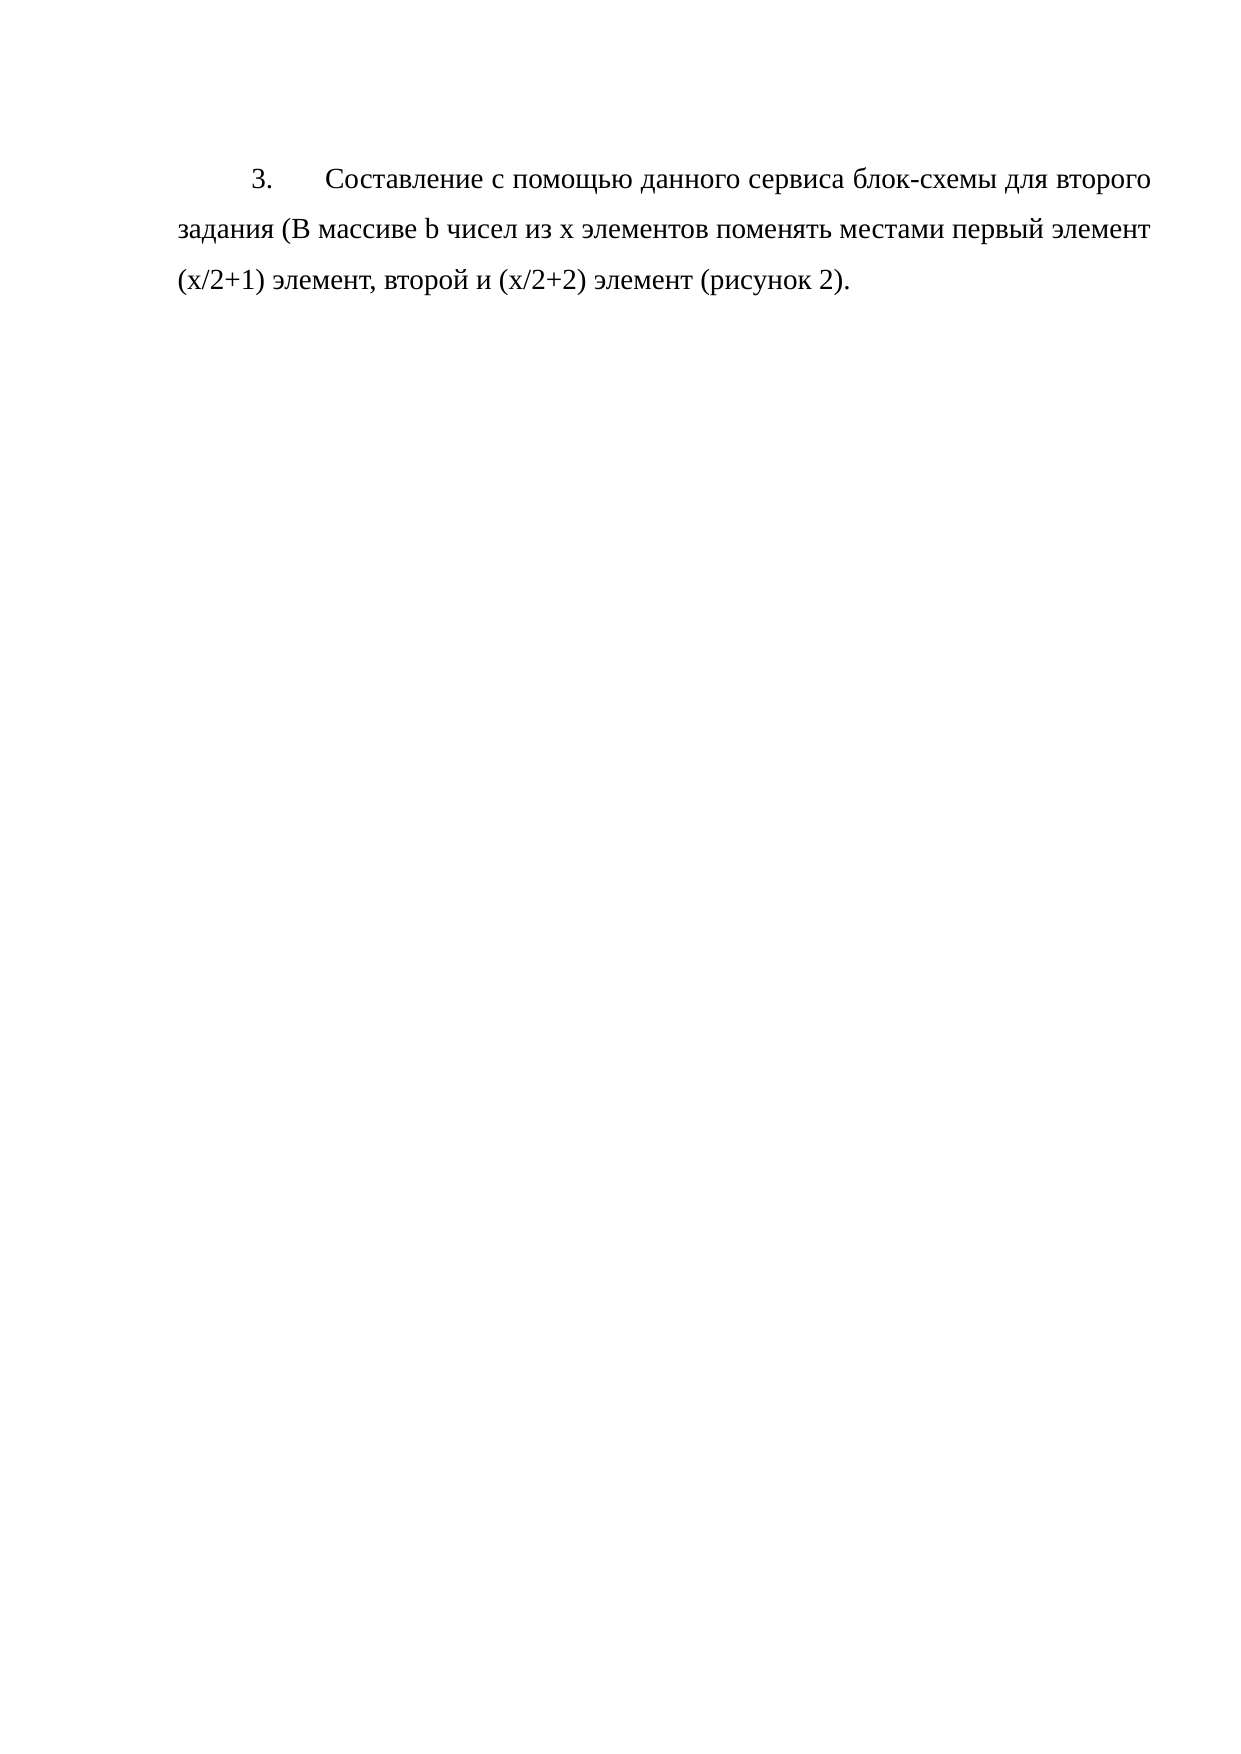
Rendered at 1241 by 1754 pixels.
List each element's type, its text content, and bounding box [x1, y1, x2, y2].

list Составление с помощью данного сервиса блок-схемы для второго задания (В массиве b чисел из x элементов поменять местами первый элемент (x/2+1) элемент, второй и (x/2+2) элемент (рисунок 2). [177, 161, 1152, 337]
